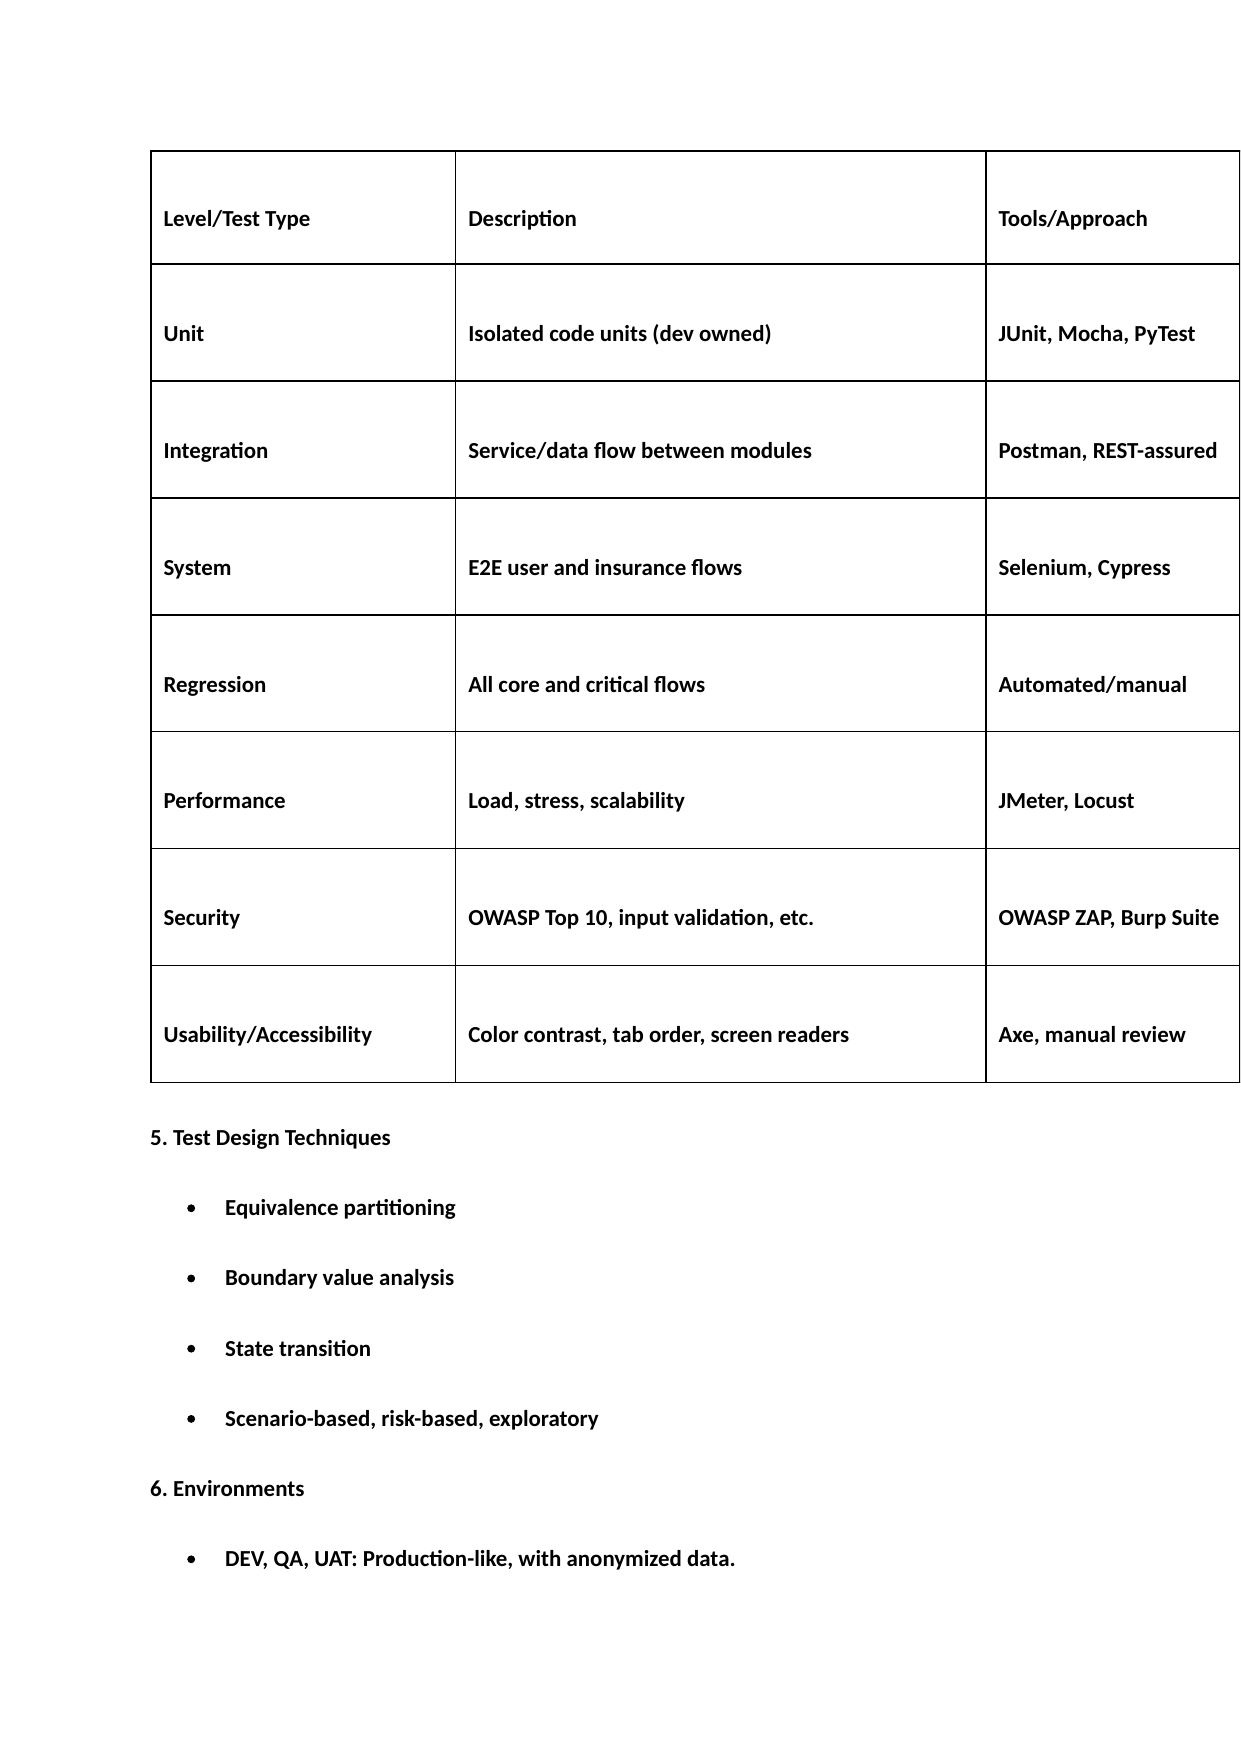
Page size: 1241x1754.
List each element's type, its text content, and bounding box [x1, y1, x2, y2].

table_cell Isolated code units (dev owned) [456, 265, 985, 380]
table_cell OWASP ZAP, Burp Suite [987, 849, 1239, 964]
table_cell All core and critical flows [456, 616, 985, 731]
table_cell Regression [152, 616, 455, 731]
table_cell OWASP Top 10, input validation, etc. [456, 849, 985, 964]
table_cell Usability/Accessibility [152, 966, 455, 1081]
table_cell Selenium, Cypress [987, 499, 1239, 614]
table_cell Load, stress, scalability [456, 732, 985, 848]
table_cell JMeter, Locust [987, 732, 1239, 848]
list DEV, QA, UAT: Production-like, with anonymized data. [187, 1544, 1090, 1572]
table_cell Service/data flow between modules [456, 382, 985, 497]
table_cell Axe, manual review [987, 966, 1239, 1081]
list State transition [187, 1334, 1090, 1362]
list Boundary value analysis [187, 1263, 1090, 1291]
list Scenario-based, risk-based, exploratory [187, 1404, 1090, 1432]
table_cell Performance [152, 732, 455, 848]
text 6. Environments [150, 1474, 1090, 1502]
table_cell System [152, 499, 455, 614]
table_cell E2E user and insurance flows [456, 499, 985, 614]
table_cell Unit [152, 265, 455, 380]
list Equivalence partitioning [187, 1193, 1090, 1221]
table_cell Security [152, 849, 455, 964]
table_cell JUnit, Mocha, PyTest [987, 265, 1239, 380]
text 5. Test Design Techniques [150, 1123, 1090, 1151]
table_cell Color contrast, tab order, screen readers [456, 966, 985, 1081]
table_header Tools/Approach [987, 152, 1239, 263]
table_cell Integration [152, 382, 455, 497]
table_cell Automated/manual [987, 616, 1239, 731]
table_header Description [456, 152, 985, 263]
table_header Level/Test Type [152, 152, 455, 263]
table_cell Postman, REST-assured [987, 382, 1239, 497]
